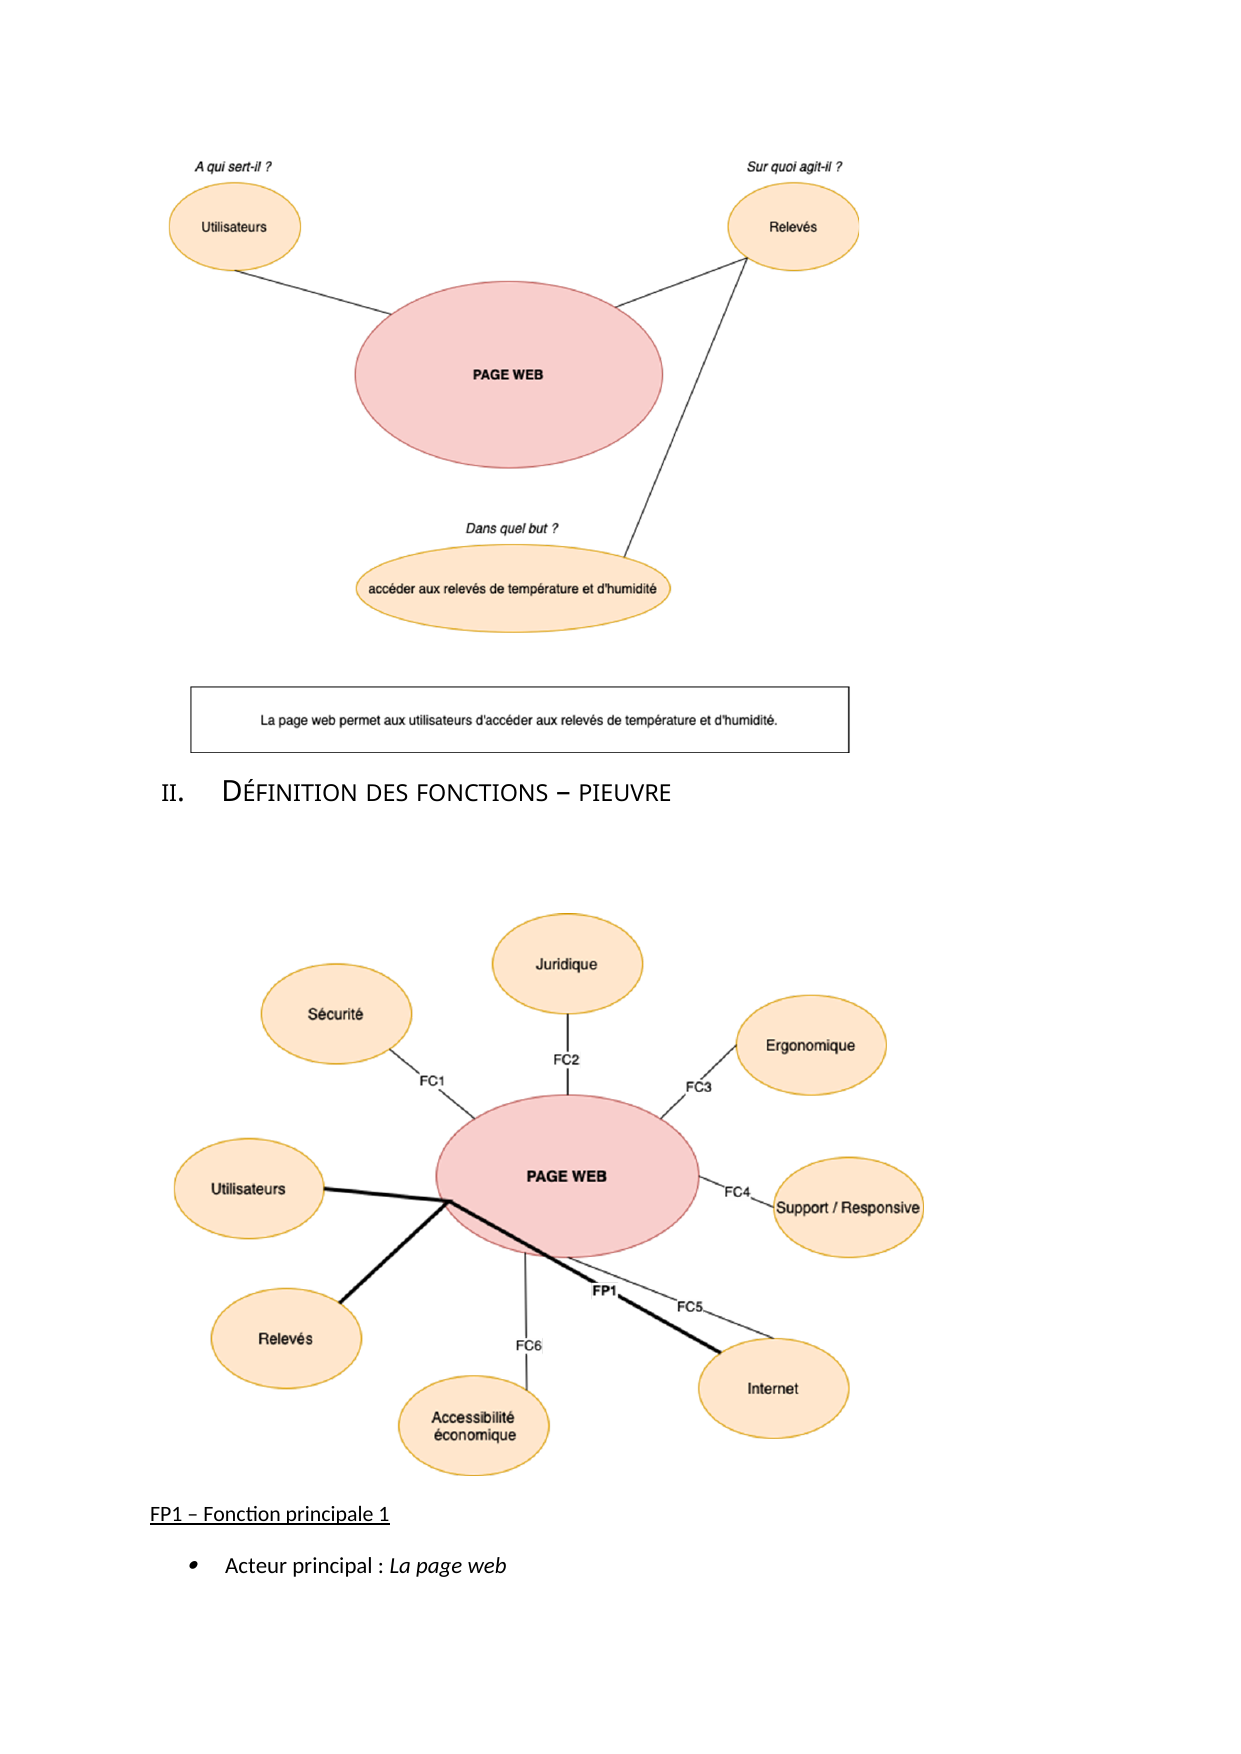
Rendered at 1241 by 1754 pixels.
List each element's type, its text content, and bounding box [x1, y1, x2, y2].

list Acteur principal : La page web [187, 1552, 1090, 1579]
subtitle ii. Définition des fonctions – pieuvre [150, 771, 1090, 810]
text FP1 – Fonction principale 1 [150, 1500, 1090, 1527]
